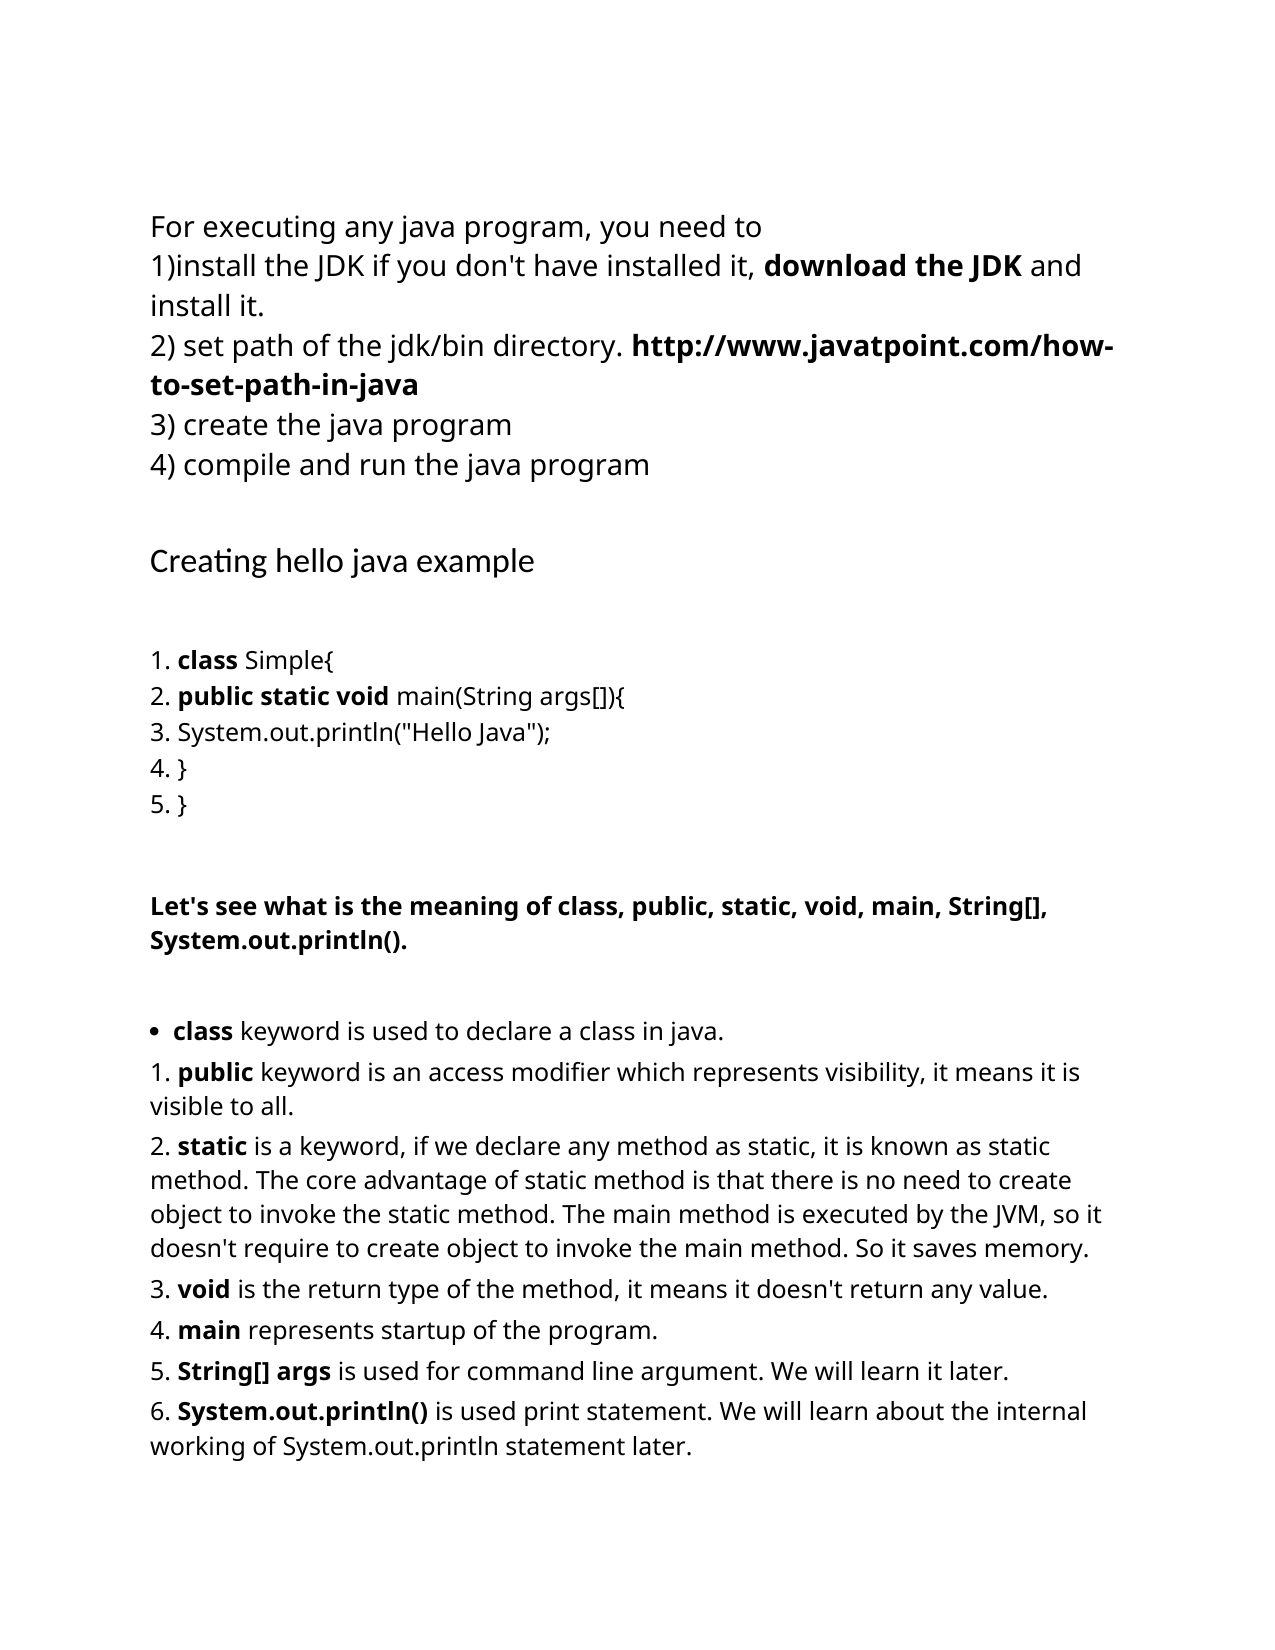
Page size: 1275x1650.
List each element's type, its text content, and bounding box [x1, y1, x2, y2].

text 3) create the java program [150, 404, 1125, 444]
text Creating hello java example [150, 539, 1125, 581]
text Let's see what is the meaning of class, public, static, void, main, String[], System.out.println(). [150, 888, 1125, 957]
text 2) set path of the jdk/bin directory. http://www.javatpoint.com/how-to-set-path-in-java [150, 325, 1125, 404]
text 4. } [150, 750, 1125, 784]
text 3. void is the return type of the method, it means it doesn't return any value. [150, 1272, 1125, 1306]
text 1. class Simple{ [150, 643, 1125, 677]
text 4) compile and run the java program [150, 444, 1125, 484]
text 2. public static void main(String args[]){ [150, 678, 1125, 713]
text 6. System.out.println() is used print statement. We will learn about the internal working of System.out.println statement later. [150, 1394, 1125, 1462]
text 4. main represents startup of the program. [150, 1313, 1125, 1347]
text For executing any java program, you need to [150, 206, 1125, 246]
text 2. static is a keyword, if we declare any method as static, it is known as static method. The core advantage of static method is that there is no need to create object to invoke the static method. The main method is executed by the JVM, so it doesn't require to create object to invoke the main method. So it saves memory. [150, 1129, 1125, 1265]
text 5. String[] args is used for command line argument. We will learn it later. [150, 1353, 1125, 1387]
text 1)install the JDK if you don't have installed it, download the JDK and install it. [150, 246, 1125, 325]
text 1. public keyword is an access modifier which represents visibility, it means it is visible to all. [150, 1054, 1125, 1122]
text 3. System.out.println("Hello Java"); [150, 714, 1125, 748]
text class keyword is used to declare a class in java. [150, 1013, 1125, 1047]
text 5. } [150, 786, 1125, 820]
